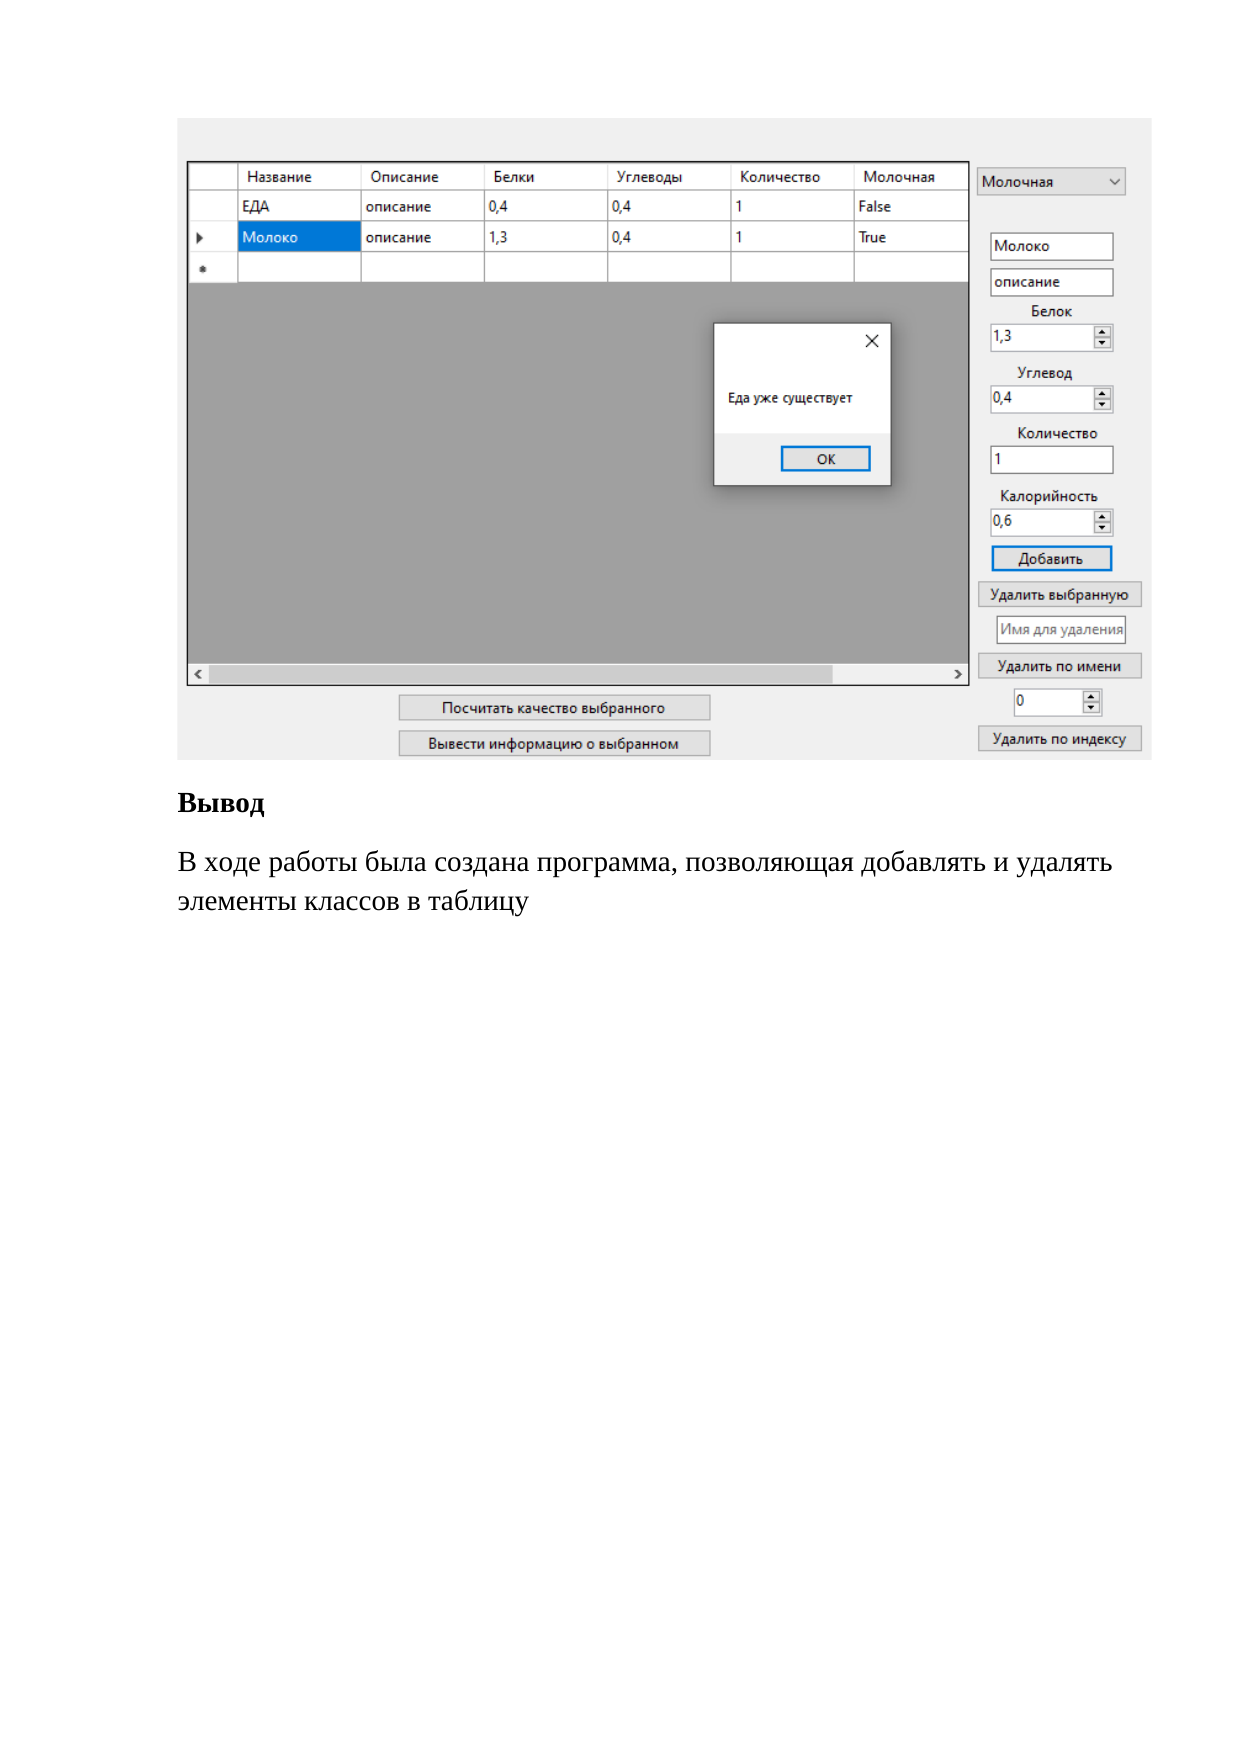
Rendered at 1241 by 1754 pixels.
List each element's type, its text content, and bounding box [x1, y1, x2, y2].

picture [177, 118, 1152, 760]
text Вывод [177, 785, 1152, 818]
text В ходе работы была создана программа, позволяющая добавлять и удалять элементы классов в таблицу [177, 844, 1152, 916]
